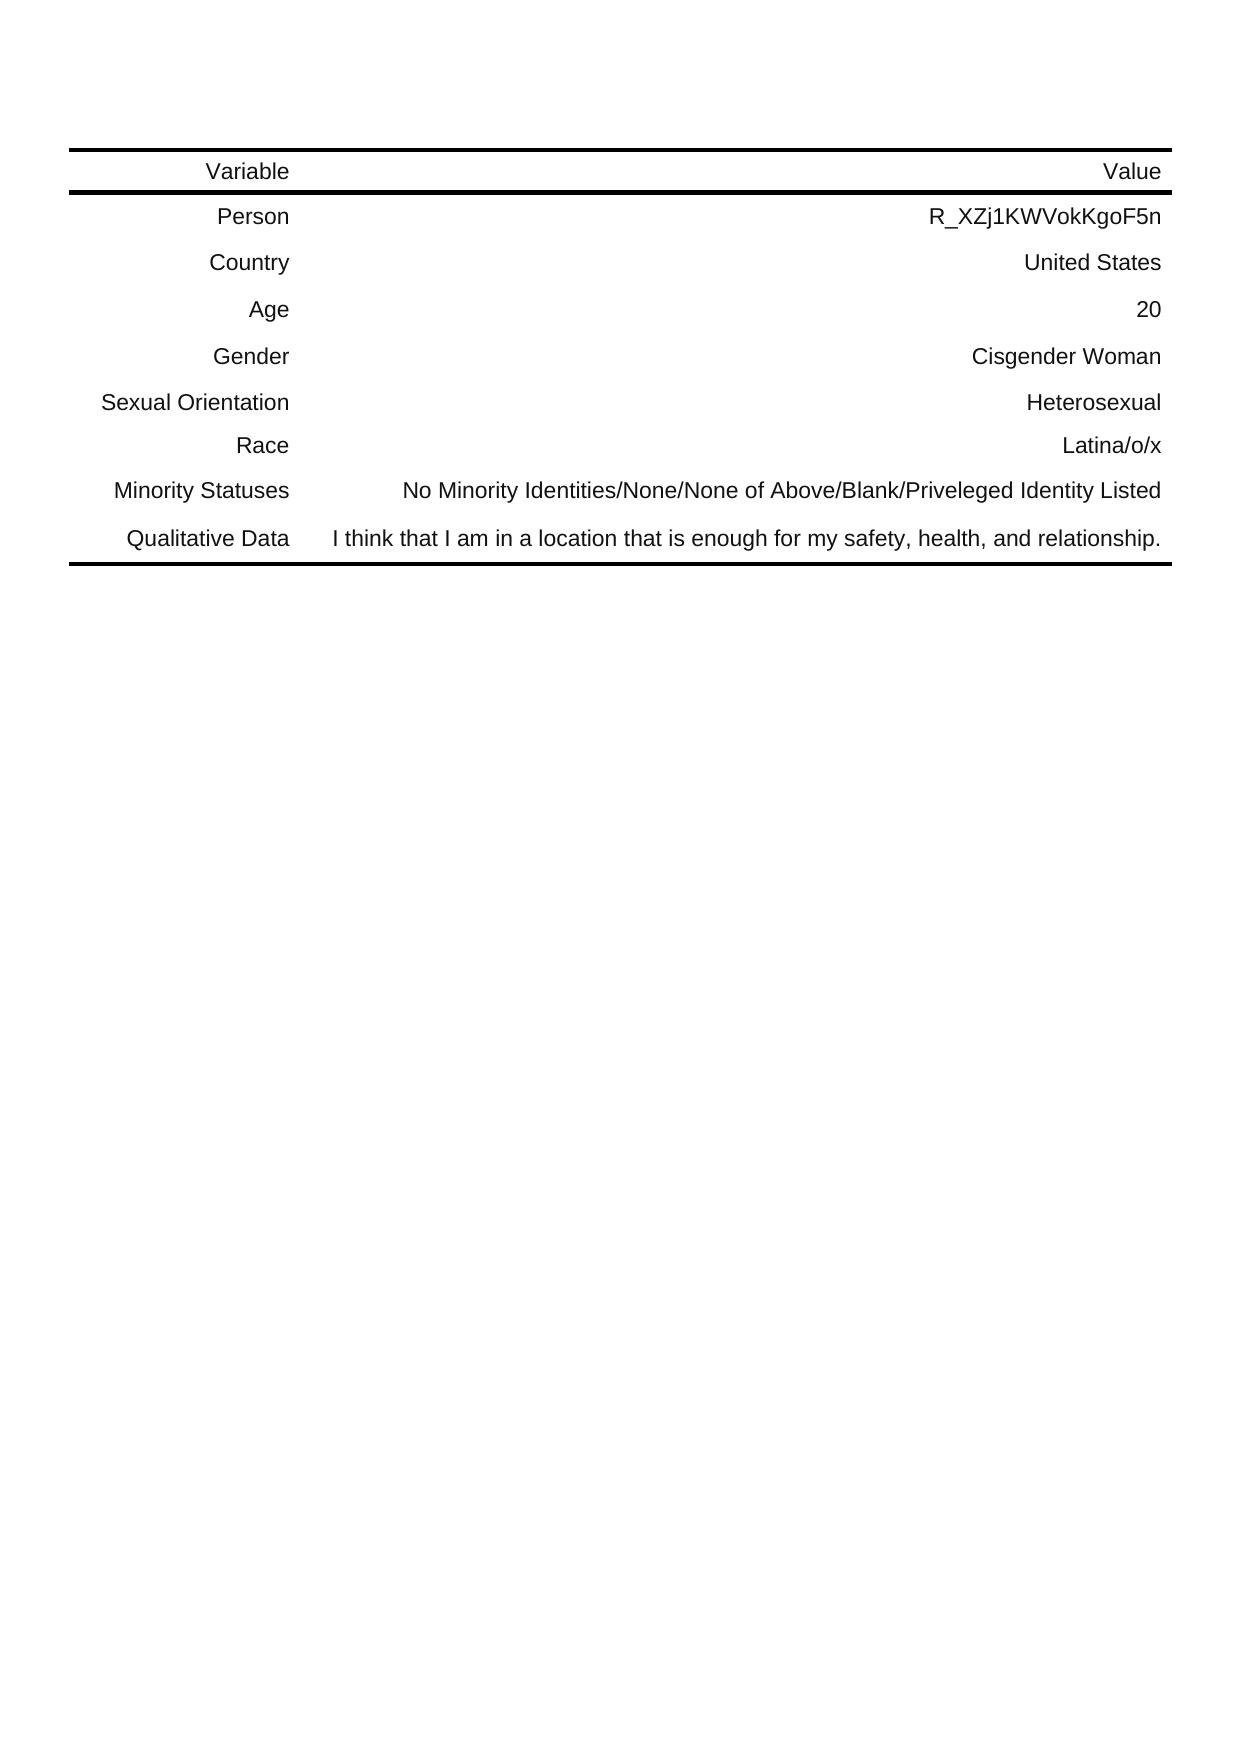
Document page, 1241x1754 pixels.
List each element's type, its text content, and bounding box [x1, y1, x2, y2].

table_cell Race [69, 424, 300, 467]
table_cell Person [69, 195, 300, 238]
table_cell Latina/o/x [300, 424, 1172, 467]
table_cell Cisgender Woman [300, 333, 1172, 380]
table_header Variable [69, 152, 300, 190]
table_cell R_XZj1KWVokKgoF5n [300, 195, 1172, 238]
table_cell Heterosexual [300, 380, 1172, 423]
table_cell Gender [69, 333, 300, 380]
table_cell United States [300, 238, 1172, 285]
table_cell Country [69, 238, 300, 285]
table_cell I think that I am in a location that is enough for my safety, health, and relationship. [300, 514, 1172, 562]
table_cell 20 [300, 285, 1172, 333]
table_header Value [300, 152, 1172, 190]
table_cell No Minority Identities/None/None of Above/Blank/Priveleged Identity Listed [300, 467, 1172, 514]
table_cell Qualitative Data [69, 514, 300, 562]
table_cell Minority Statuses [69, 467, 300, 514]
table_cell Sexual Orientation [69, 380, 300, 423]
table_cell Age [69, 285, 300, 333]
